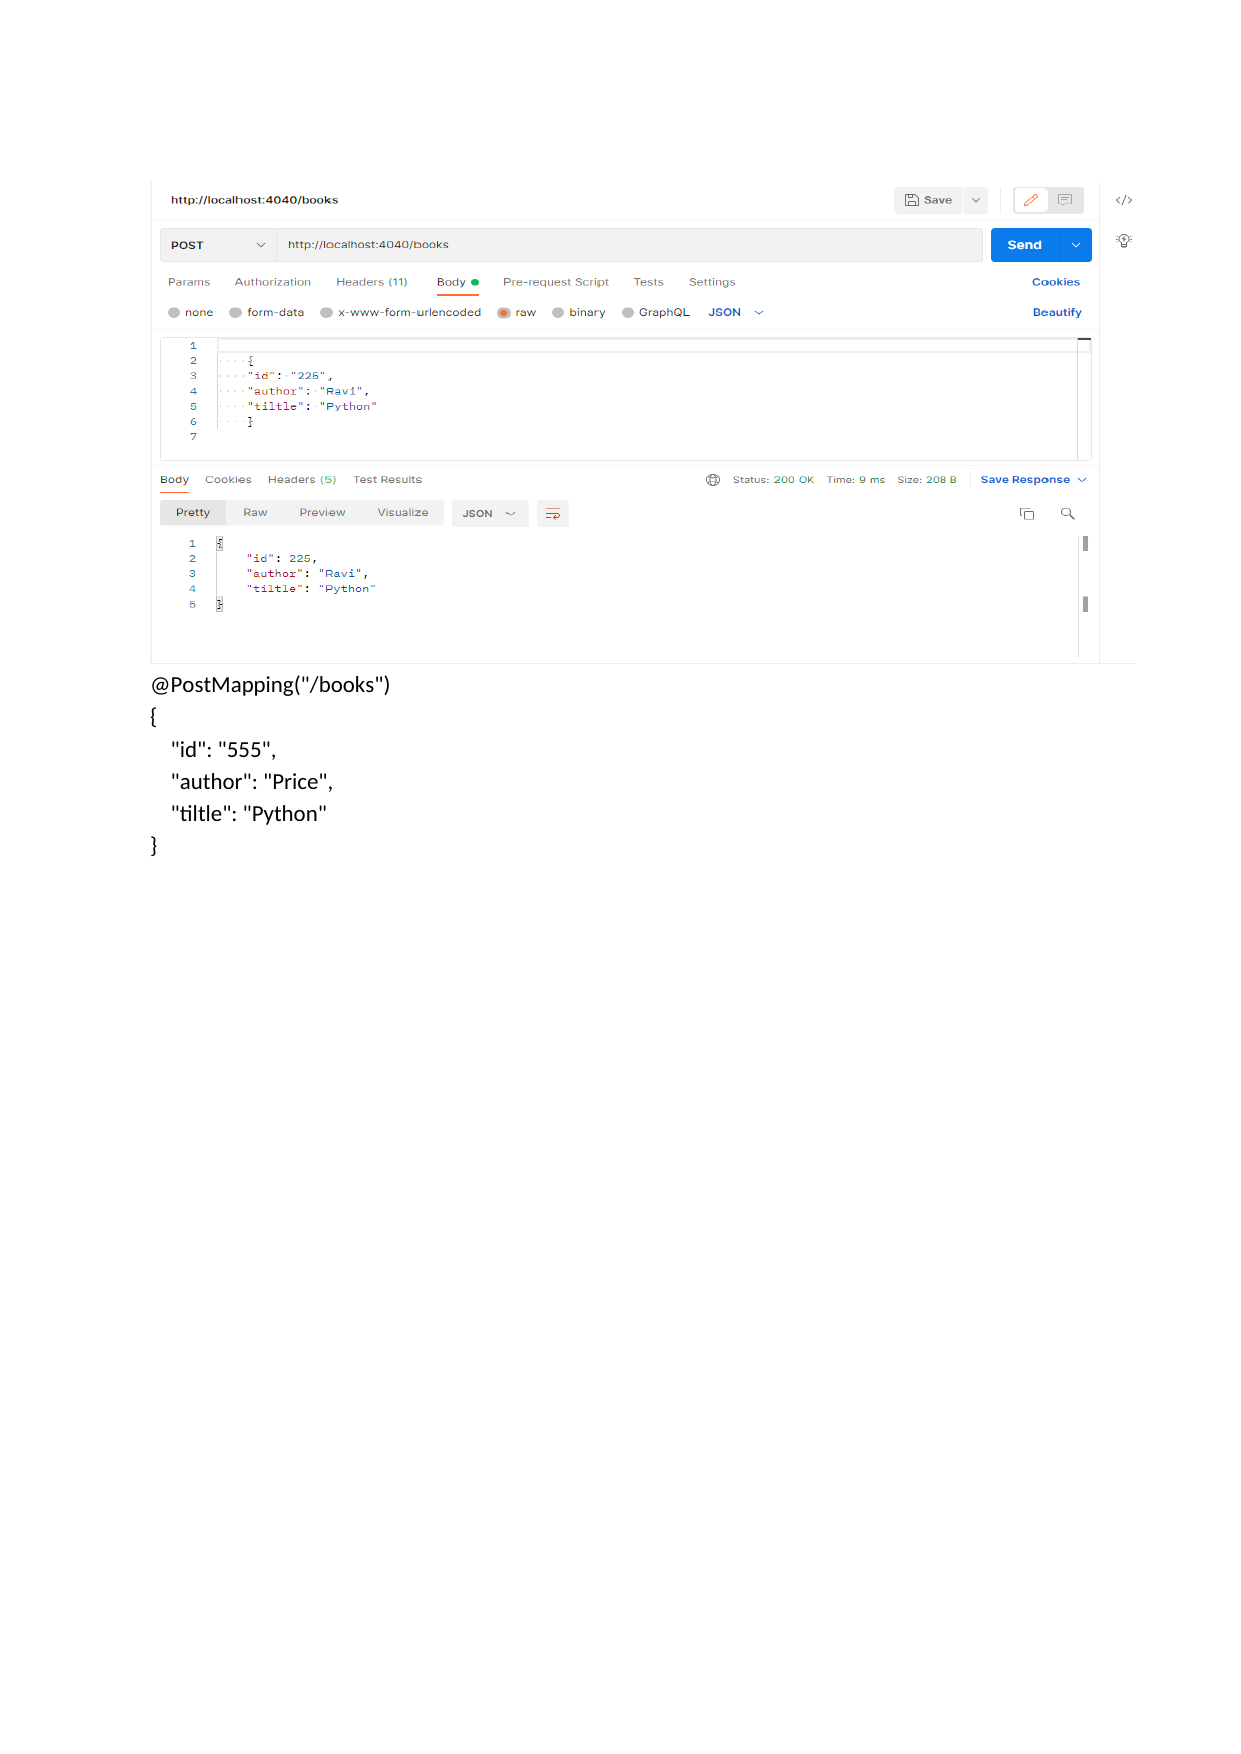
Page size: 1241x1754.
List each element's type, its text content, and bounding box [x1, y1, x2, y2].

text "id": "555", [150, 735, 1090, 763]
text "tiltle": "Python" [150, 799, 1090, 827]
text "author": "Price", [150, 767, 1090, 795]
text @PostMapping("/books") [150, 670, 1090, 698]
picture [150, 182, 1137, 667]
text { [150, 702, 1090, 731]
text } [150, 831, 1090, 859]
